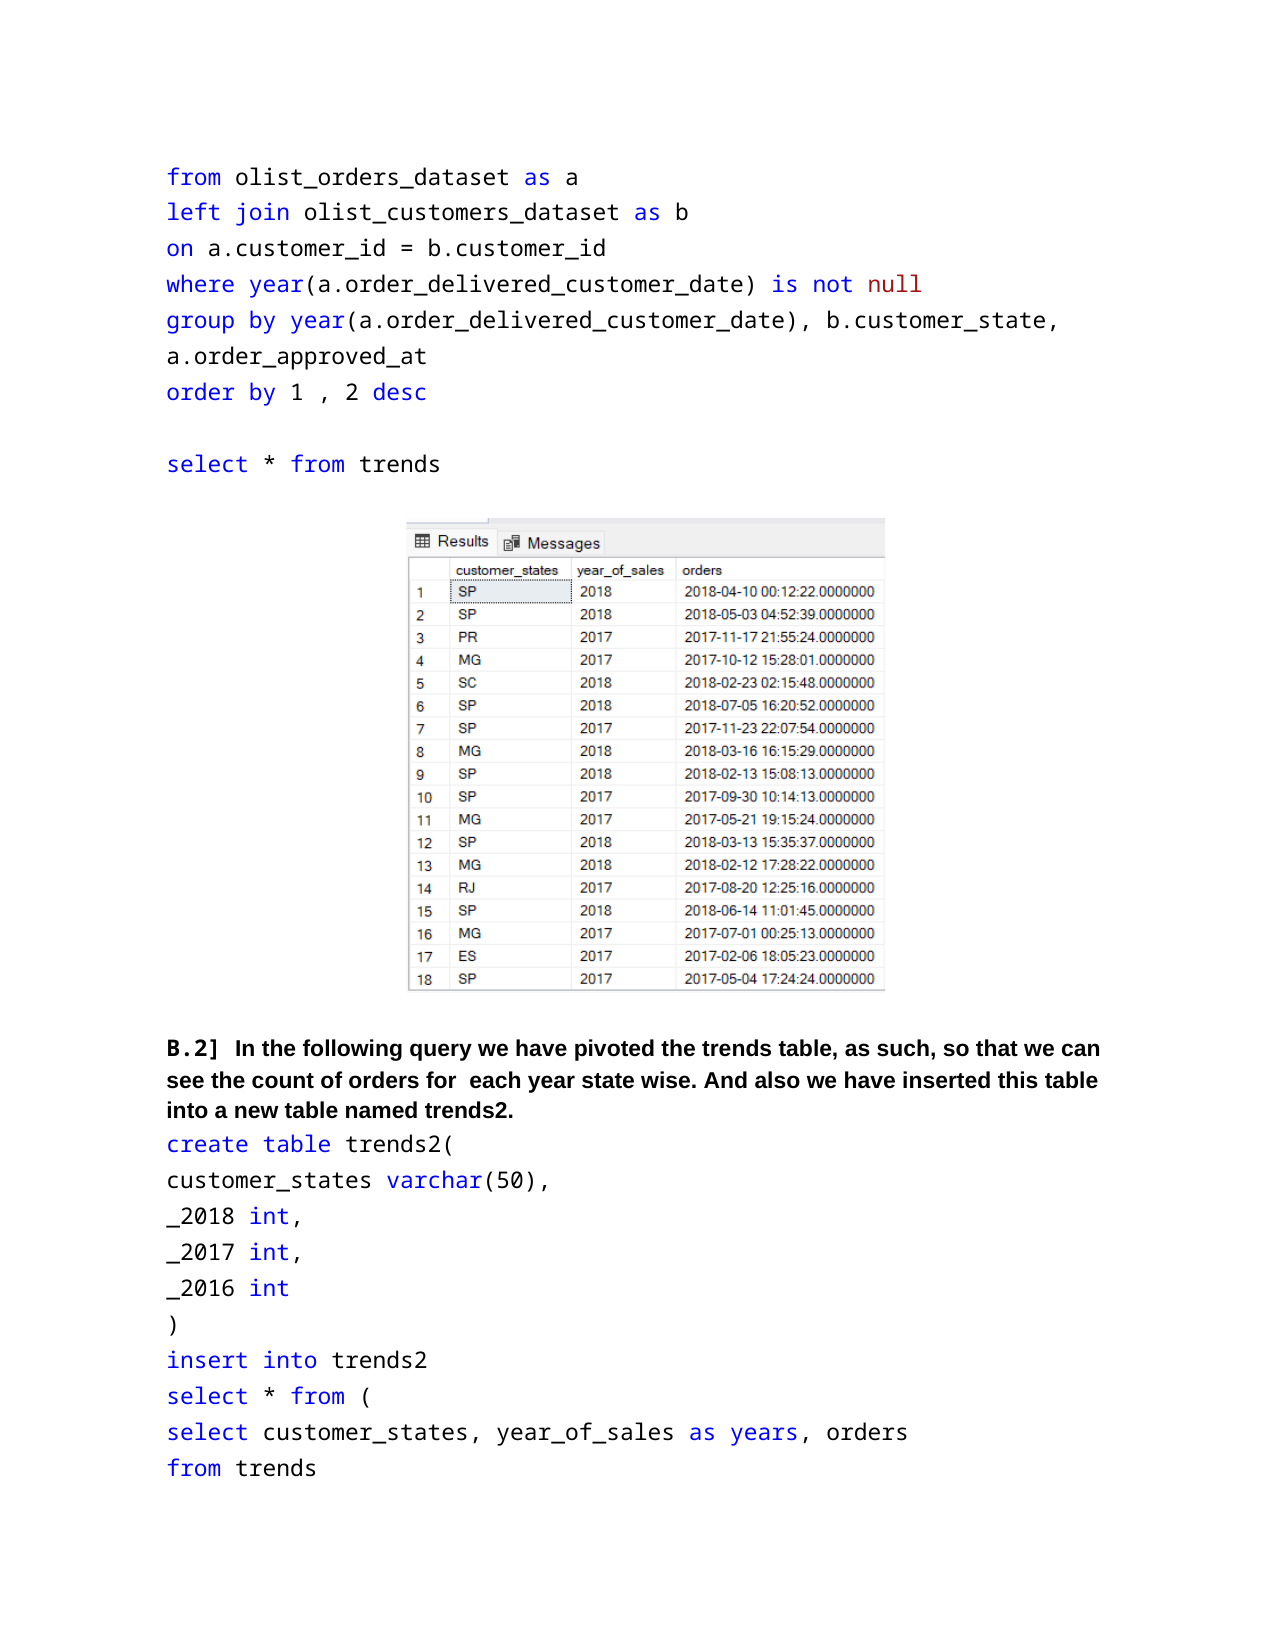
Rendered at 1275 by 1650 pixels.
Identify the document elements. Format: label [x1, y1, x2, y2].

picture [406, 518, 886, 993]
table_header [156, 150, 1135, 1493]
